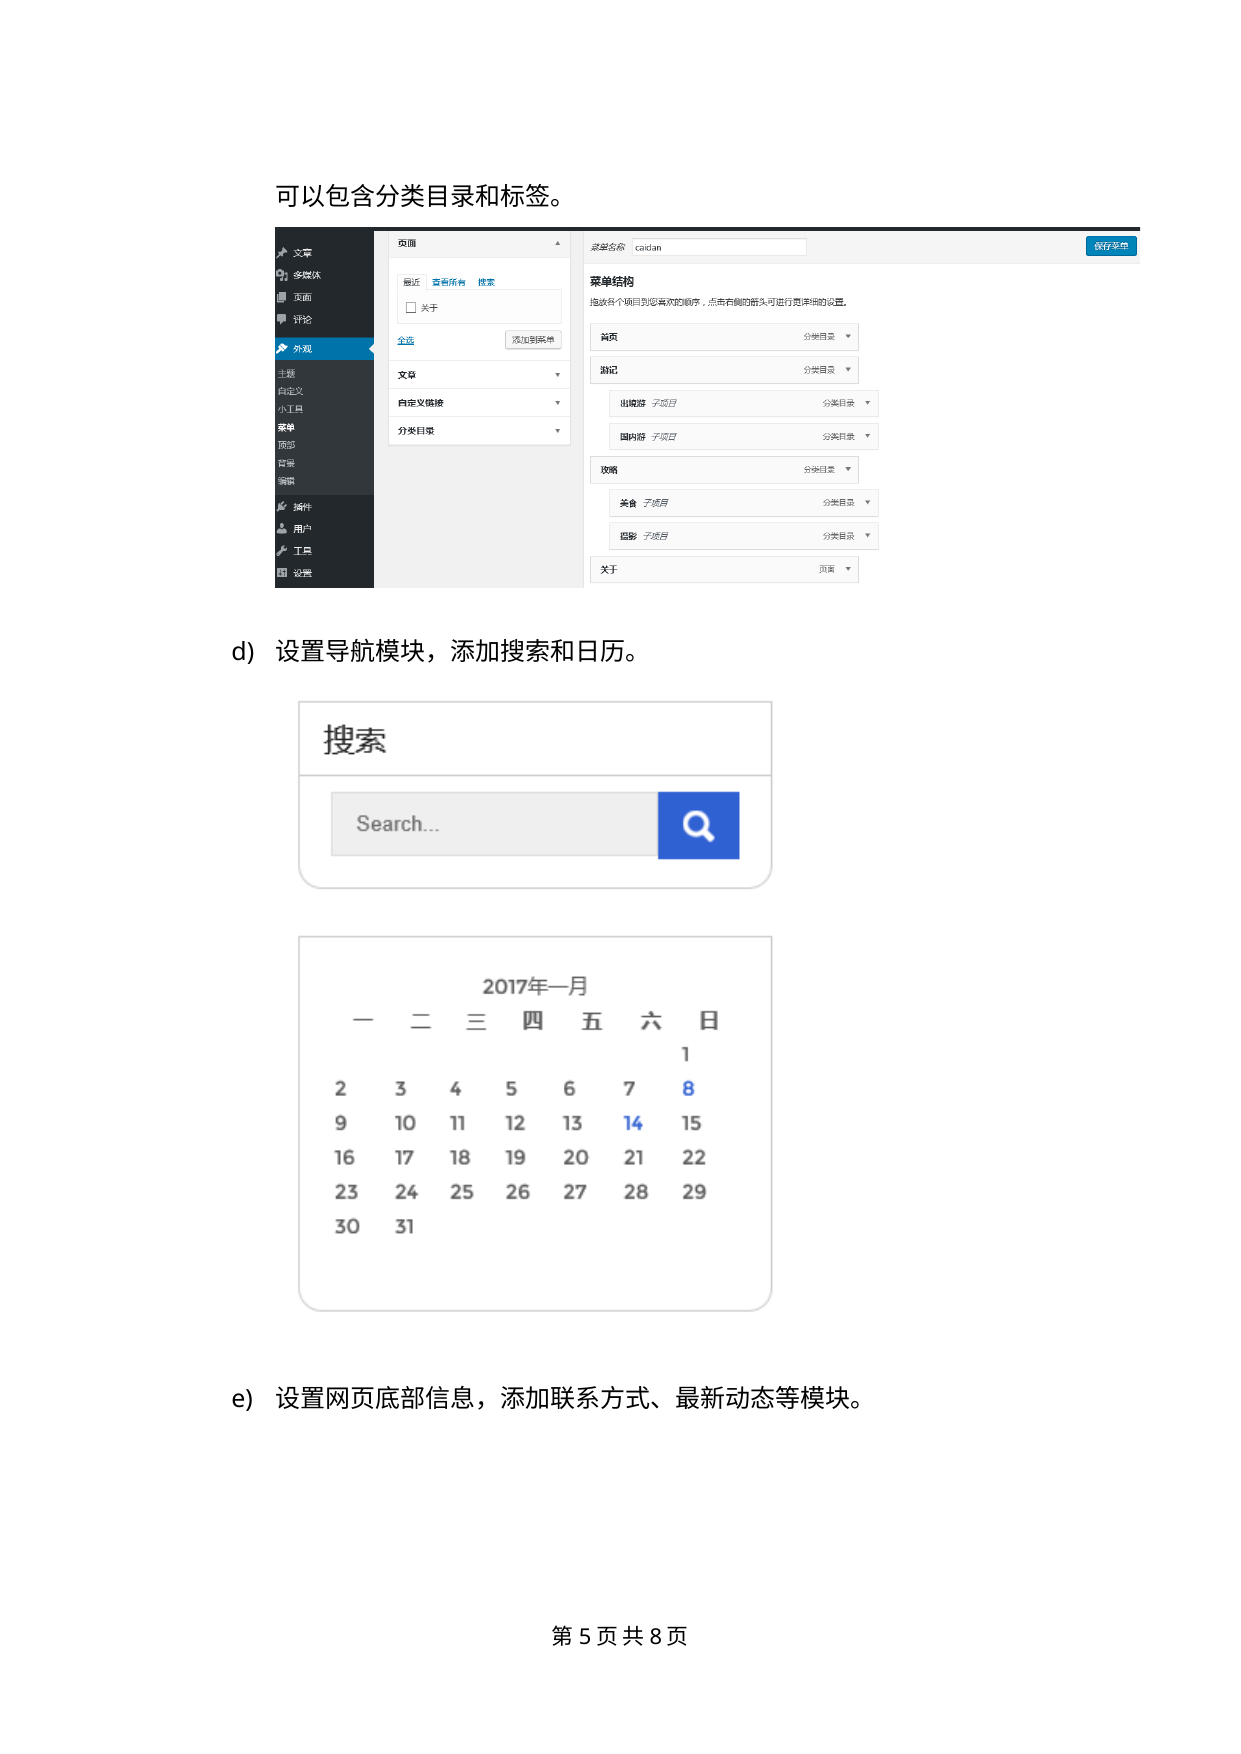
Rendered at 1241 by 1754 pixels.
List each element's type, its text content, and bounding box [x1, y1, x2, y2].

list 设置导航模块，添加搜索和日历。 [231, 617, 1053, 682]
list 设置网页底部信息，添加联系方式、最新动态等模块。 [231, 1364, 1053, 1429]
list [275, 162, 1053, 227]
